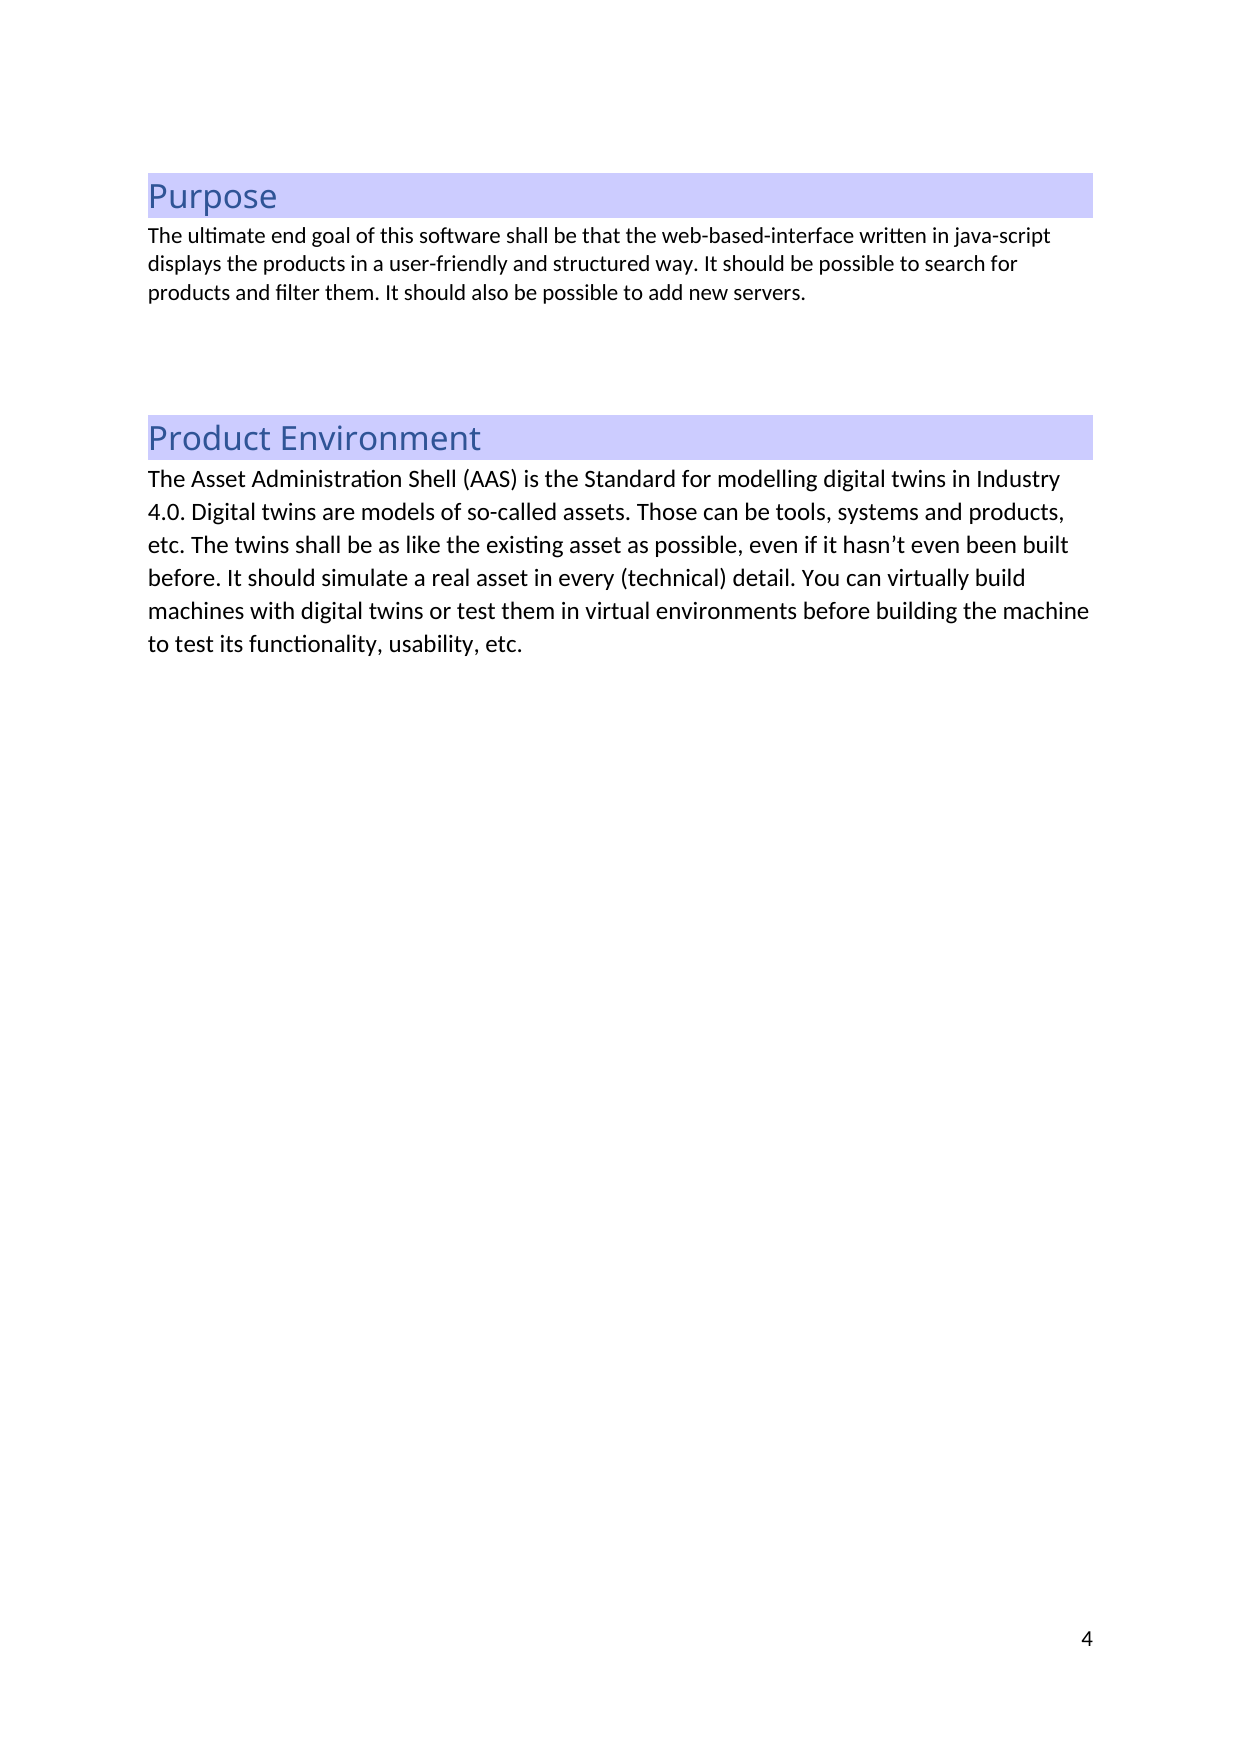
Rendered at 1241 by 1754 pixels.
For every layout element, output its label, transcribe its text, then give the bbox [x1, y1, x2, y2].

text The ultimate end goal of this software shall be that the web-based-interface written in java-script displays the products in a user-friendly and structured way. It should be possible to search for products and filter them. It should also be possible to add new servers. [148, 222, 1093, 306]
subtitle Product Environment [148, 415, 1093, 460]
text The Asset Administration Shell (AAS) is the Standard for modelling digital twins in Industry 4.0. Digital twins are models of so-called assets. Those can be tools, systems and products, etc. The twins shall be as like the existing asset as possible, even if it hasn’t even been built before. It should simulate a real asset in every (technical) detail. You can virtually build machines with digital twins or test them in virtual environments before building the machine to test its functionality, usability, etc. [148, 464, 1093, 659]
subtitle Purpose [148, 173, 1093, 218]
